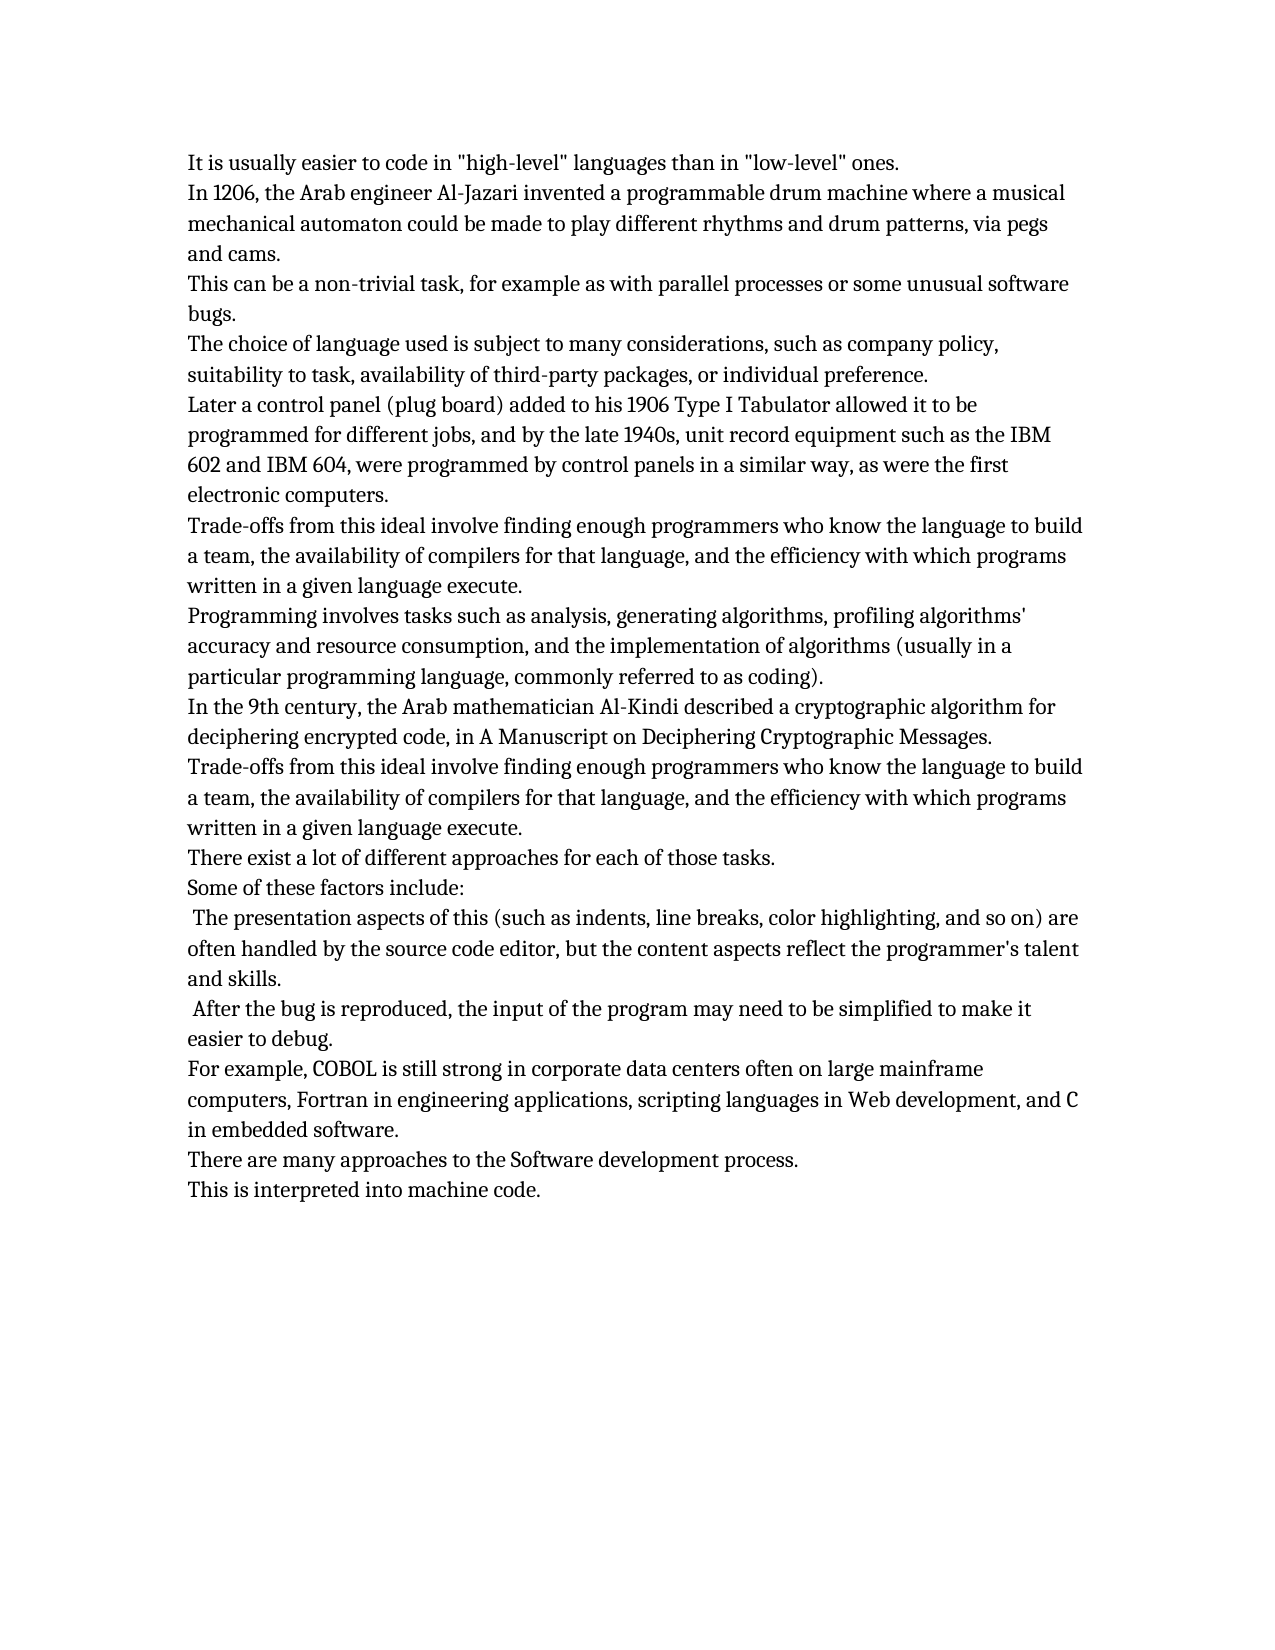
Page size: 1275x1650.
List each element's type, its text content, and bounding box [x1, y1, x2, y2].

text It is usually easier to code in "high-level" languages than in "low-level" ones. In 1206, the Arab engineer Al-Jazari invented a programmable drum machine where a musical mechanical automaton could be made to play different rhythms and drum patterns, via pegs and cams. This can be a non-trivial task, for example as with parallel processes or some unusual software bugs. The choice of language used is subject to many considerations, such as company policy, suitability to task, availability of third-party packages, or individual preference. Later a control panel (plug board) added to his 1906 Type I Tabulator allowed it to be programmed for different jobs, and by the late 1940s, unit record equipment such as the IBM 602 and IBM 604, were programmed by control panels in a similar way, as were the first electronic computers. Trade-offs from this ideal involve finding enough programmers who know the language to build a team, the availability of compilers for that language, and the efficiency with which programs written in a given language execute. Programming involves tasks such as analysis, generating algorithms, profiling algorithms' accuracy and resource consumption, and the implementation of algorithms (usually in a particular programming language, commonly referred to as coding). In the 9th century, the Arab mathematician Al-Kindi described a cryptographic algorithm for deciphering encrypted code, in A Manuscript on Deciphering Cryptographic Messages. Trade-offs from this ideal involve finding enough programmers who know the language to build a team, the availability of compilers for that language, and the efficiency with which programs written in a given language execute. There exist a lot of different approaches for each of those tasks. Some of these factors include: The presentation aspects of this (such as indents, line breaks, color highlighting, and so on) are often handled by the source code editor, but the content aspects reflect the programmer's talent and skills. After the bug is reproduced, the input of the program may need to be simplified to make it easier to debug. For example, COBOL is still strong in corporate data centers often on large mainframe computers, Fortran in engineering applications, scripting languages in Web development, and C in embedded software. There are many approaches to the Software development process. This is interpreted into machine code. [187, 150, 1087, 1203]
